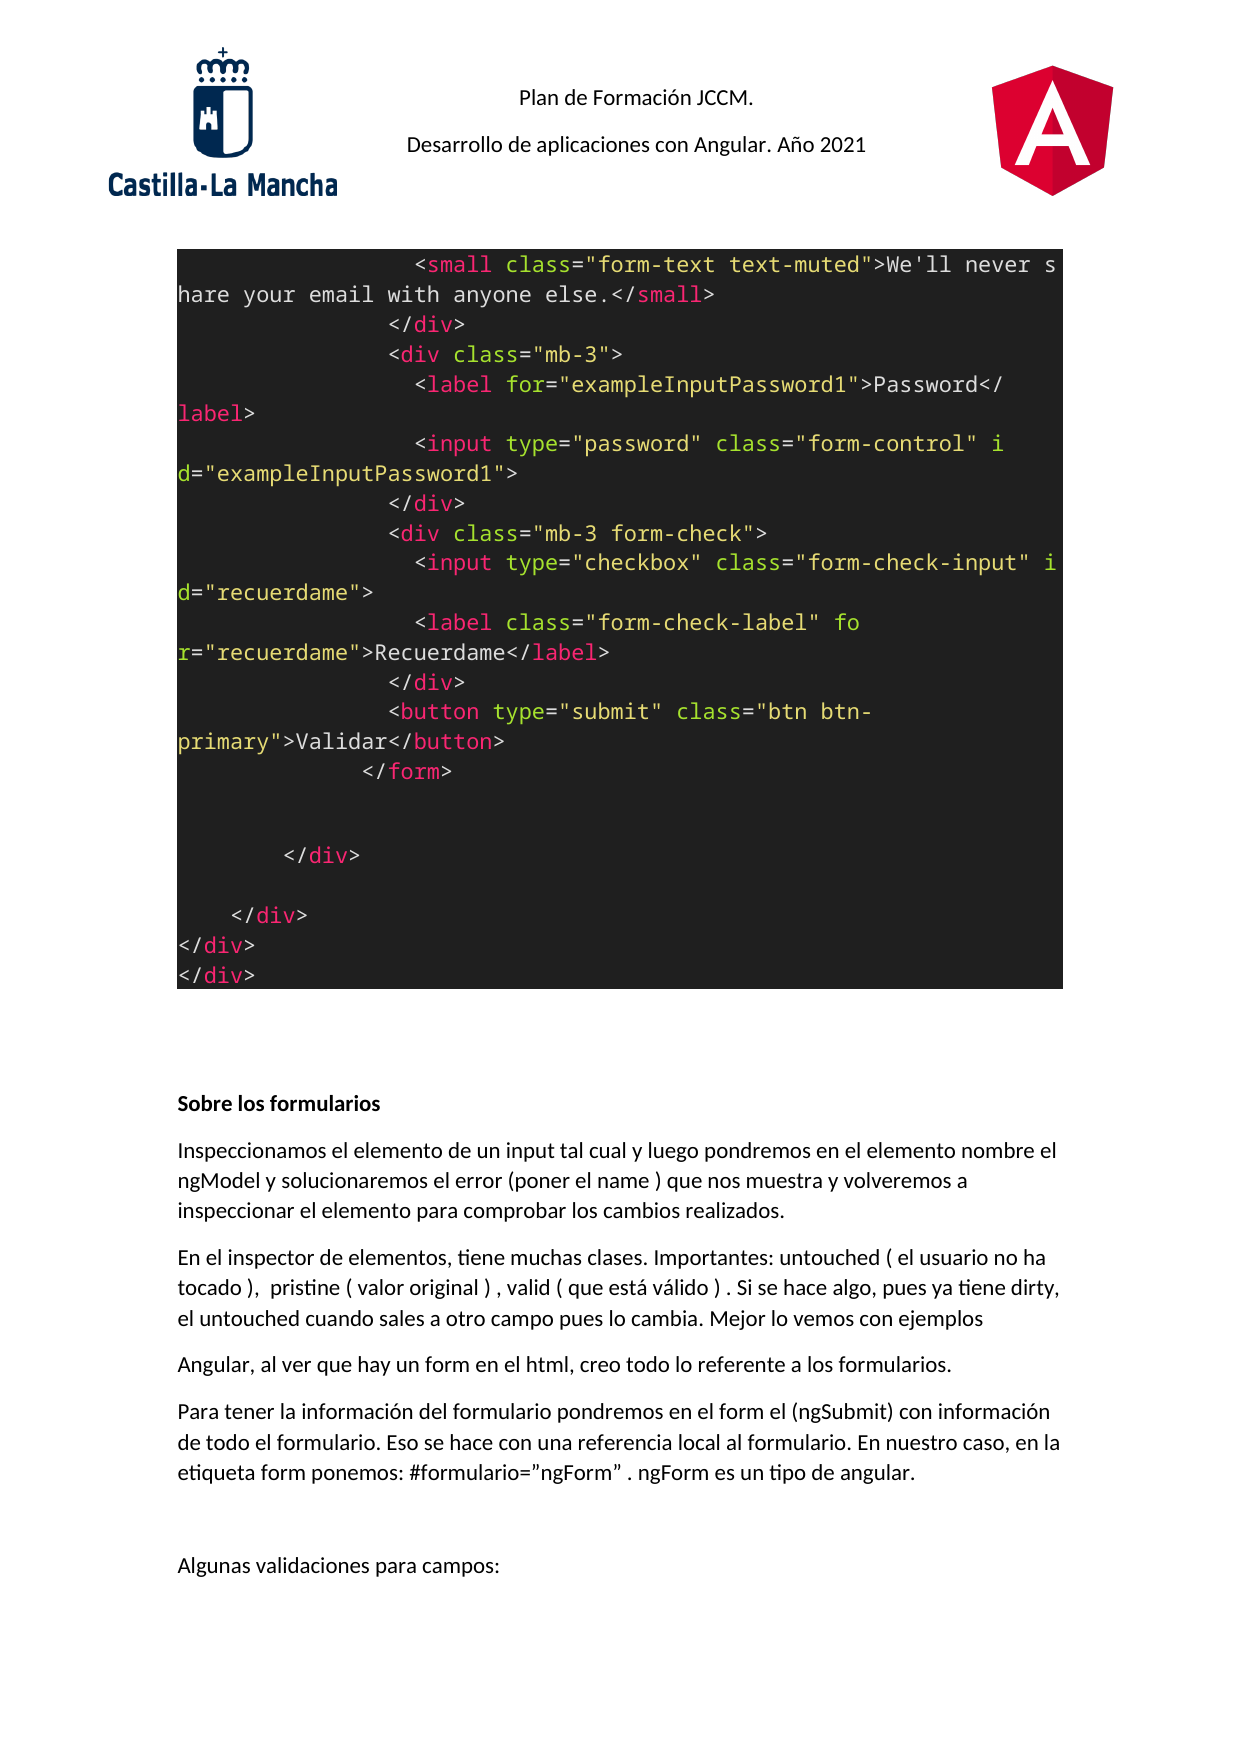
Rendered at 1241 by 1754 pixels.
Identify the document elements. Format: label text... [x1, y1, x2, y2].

text Inspeccionamos el elemento de un input tal cual y luego pondremos en el elemento nombre el ngModel y solucionaremos el error (poner el name ) que nos muestra y volveremos a inspeccionar el elemento para comprobar los cambios realizados. [177, 1136, 1063, 1224]
text <small class="form-text text-muted">We'll never share your email with anyone else.</small> [177, 249, 1063, 309]
text Sobre los formularios [177, 1089, 1063, 1117]
text </div> [177, 488, 1063, 517]
text <div class="mb-3 form-check"> [177, 517, 1063, 547]
text <button type="submit" class="btn btn-primary">Validar</button> [177, 696, 1063, 756]
picture [971, 46, 1134, 209]
text Angular, al ver que hay un form en el html, creo todo lo referente a los formularios. [177, 1351, 1063, 1378]
text </div> [177, 959, 1063, 989]
picture [108, 47, 337, 196]
text <input type="password" class="form-control" id="exampleInputPassword1"> [177, 428, 1063, 488]
text <input type="checkbox" class="form-check-input" id="recuerdame"> [177, 547, 1063, 607]
text En el inspector de elementos, tiene muchas clases. Importantes: untouched ( el usuario no ha tocado ), pristine ( valor original ) , valid ( que está válido ) . Si se hace algo, pues ya tiene dirty, el untouched cuando sales a otro campo pues lo cambia. Mejor lo vemos con ejemplos [177, 1243, 1063, 1332]
text </div> [177, 840, 1063, 870]
text </div> [177, 930, 1063, 959]
text </div> [177, 666, 1063, 696]
text <label for="exampleInputPassword1">Password</label> [177, 368, 1063, 428]
text <label class="form-check-label" for="recuerdame">Recuerdame</label> [177, 607, 1063, 666]
text </div> [177, 309, 1063, 339]
text Algunas validaciones para campos: [177, 1552, 1063, 1579]
text </form> [177, 756, 1063, 786]
text Para tener la información del formulario pondremos en el form el (ngSubmit) con información de todo el formulario. Eso se hace con una referencia local al formulario. En nuestro caso, en la etiqueta form ponemos: #formulario=”ngForm” . ngForm es un tipo de angular. [177, 1397, 1063, 1486]
text <div class="mb-3"> [177, 339, 1063, 368]
text </div> [177, 900, 1063, 930]
